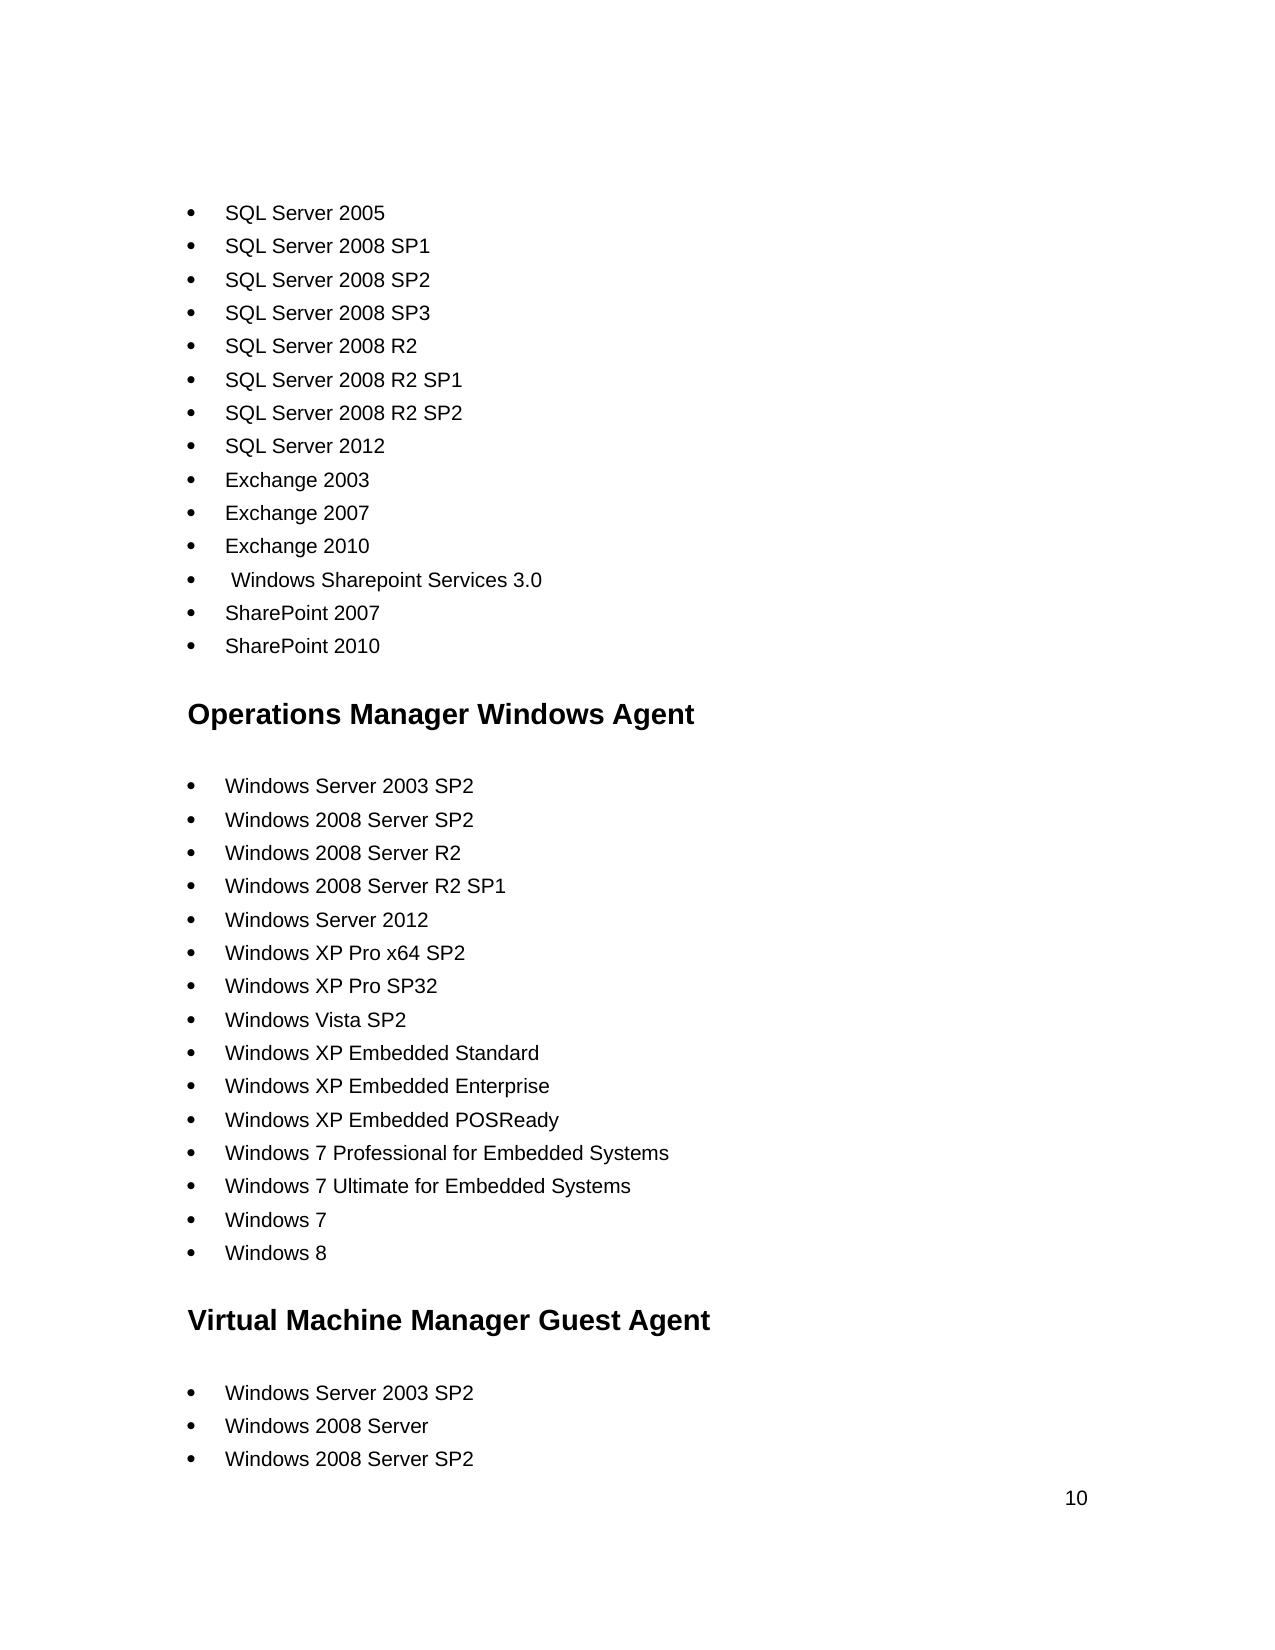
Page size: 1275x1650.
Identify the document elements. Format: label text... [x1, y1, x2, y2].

list  Windows Vista SP2 [187, 1005, 1087, 1032]
list  Exchange 2007 [187, 499, 1087, 526]
list  Windows Server 2012 [187, 905, 1087, 932]
list  SharePoint 2007 [187, 599, 1087, 626]
list  SharePoint 2010 [187, 632, 1087, 659]
list  SQL Server 2008 SP3 [187, 299, 1087, 326]
list  SQL Server 2008 SP2 [187, 266, 1087, 293]
list  SQL Server 2005 [187, 199, 1087, 226]
list  Windows XP Pro x64 SP2 [187, 939, 1087, 966]
list  SQL Server 2008 R2 SP2 [187, 399, 1087, 426]
list  SQL Server 2008 R2 [187, 332, 1087, 359]
list  Exchange 2003 [187, 466, 1087, 493]
list  Windows 2008 Server [187, 1412, 1087, 1439]
list  Windows 7 Professional for Embedded Systems [187, 1139, 1087, 1166]
list  Windows Server 2003 SP2 [187, 1378, 1087, 1406]
list  Windows Server 2003 SP2 [187, 772, 1087, 799]
list  SQL Server 2008 SP1 [187, 232, 1087, 259]
list  Windows 2008 Server SP2 [187, 805, 1087, 832]
list  SQL Server 2012 [187, 432, 1087, 459]
list  Windows XP Embedded Standard [187, 1039, 1087, 1066]
list  Windows 2008 Server R2 SP1 [187, 872, 1087, 899]
text Virtual Machine Manager Guest Agent [187, 1303, 1087, 1337]
list  Windows Sharepoint Services 3.0 [187, 566, 1087, 593]
list  SQL Server 2008 R2 SP1 [187, 366, 1087, 393]
list  Windows 7 [187, 1205, 1087, 1232]
list  Exchange 2010 [187, 532, 1087, 559]
list  Windows 2008 Server R2 [187, 839, 1087, 866]
list  Windows 2008 Server SP2 [187, 1445, 1087, 1472]
list  Windows XP Embedded Enterprise [187, 1072, 1087, 1099]
list  Windows 8 [187, 1239, 1087, 1266]
list  Windows XP Embedded POSReady [187, 1105, 1087, 1132]
list  Windows 7 Ultimate for Embedded Systems [187, 1172, 1087, 1199]
list  Windows XP Pro SP32 [187, 972, 1087, 999]
text Operations Manager Windows Agent [187, 697, 1087, 730]
